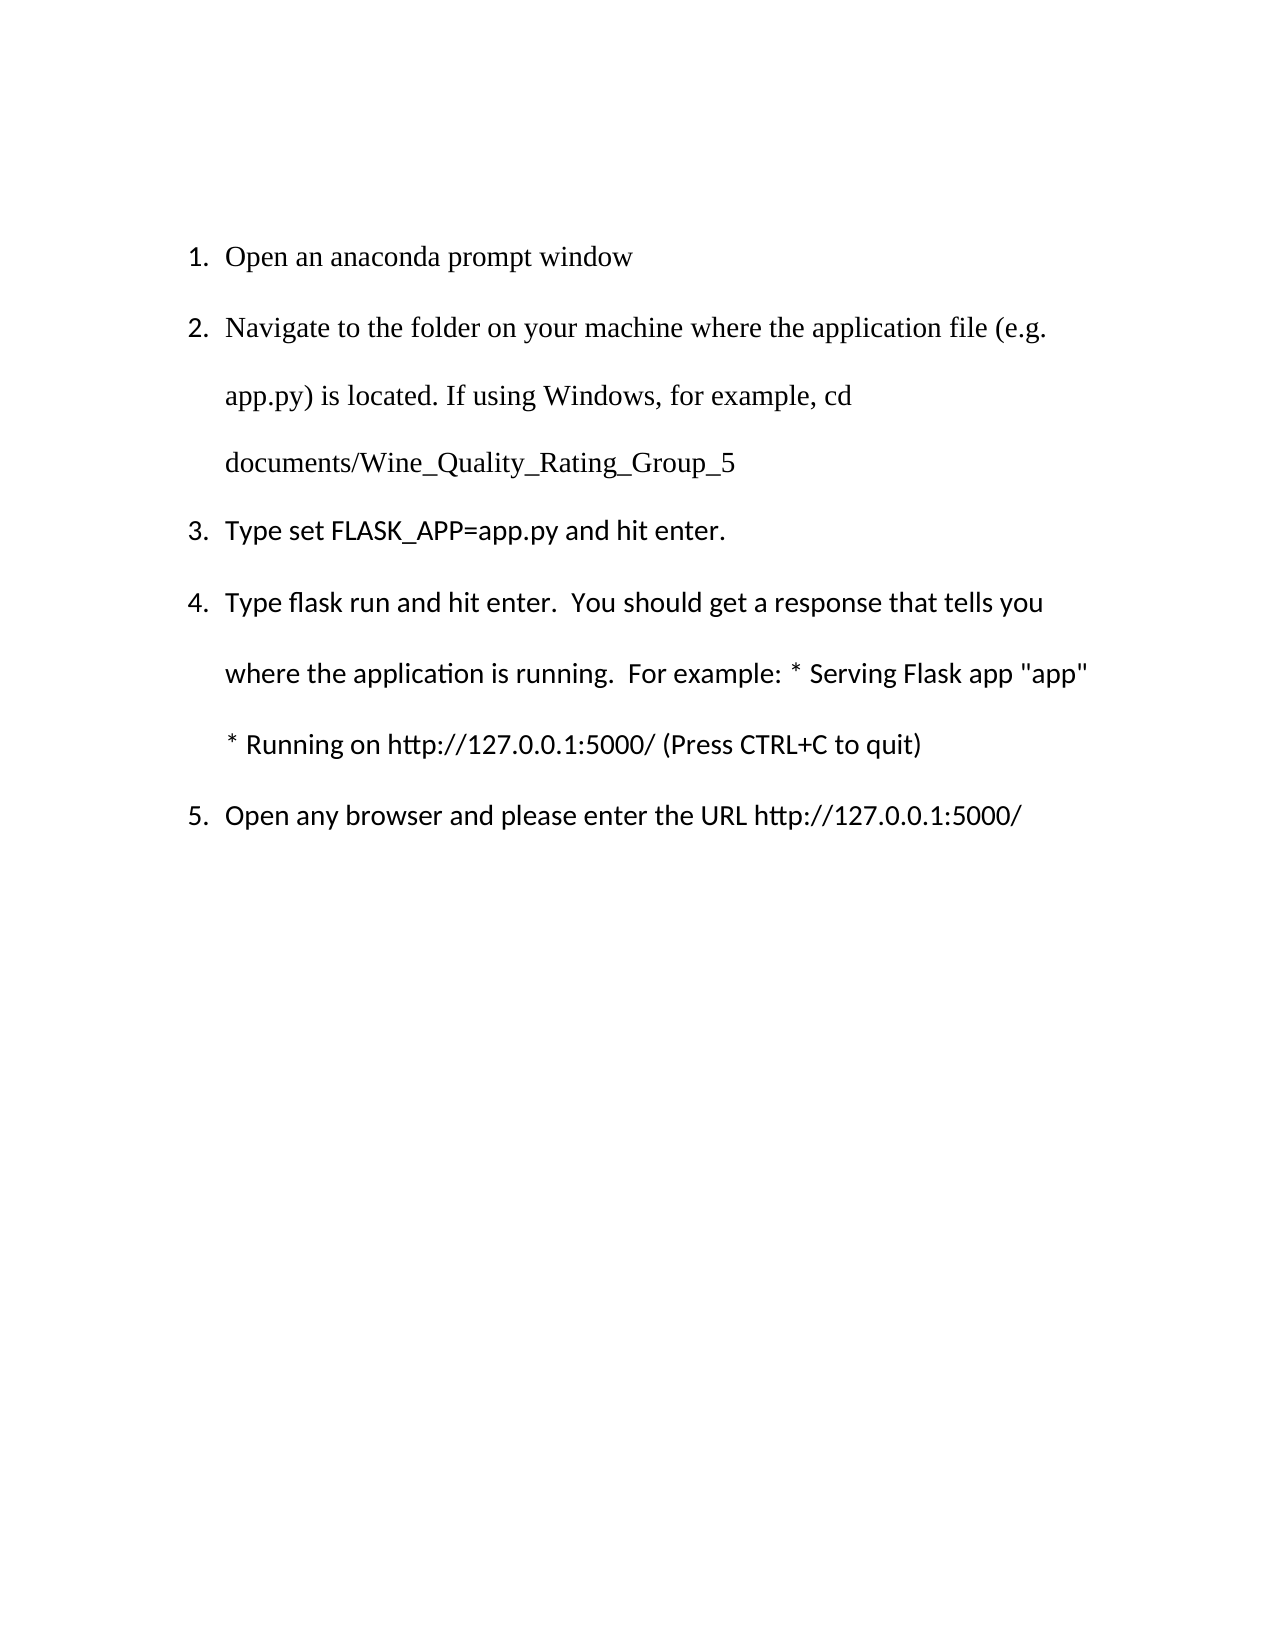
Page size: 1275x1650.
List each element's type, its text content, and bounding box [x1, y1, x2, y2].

list Type flask run and hit enter. You should get a response that tells you where the application is running. For example: * Serving Flask app "app" [187, 584, 1125, 691]
list Open any browser and please enter the URL http://127.0.0.1:5000/ [187, 797, 1125, 833]
list Open an anaconda prompt window [187, 238, 1125, 273]
list Type set FLASK_APP=app.py and hit enter. [187, 512, 1125, 548]
list * Running on http://127.0.0.1:5000/ (Press CTRL+C to quit) [225, 726, 1125, 762]
list Navigate to the folder on your machine where the application file (e.g. app.py) is located. If using Windows, for example, cd documents/Wine_Quality_Rating_Group_5 [187, 309, 1125, 479]
